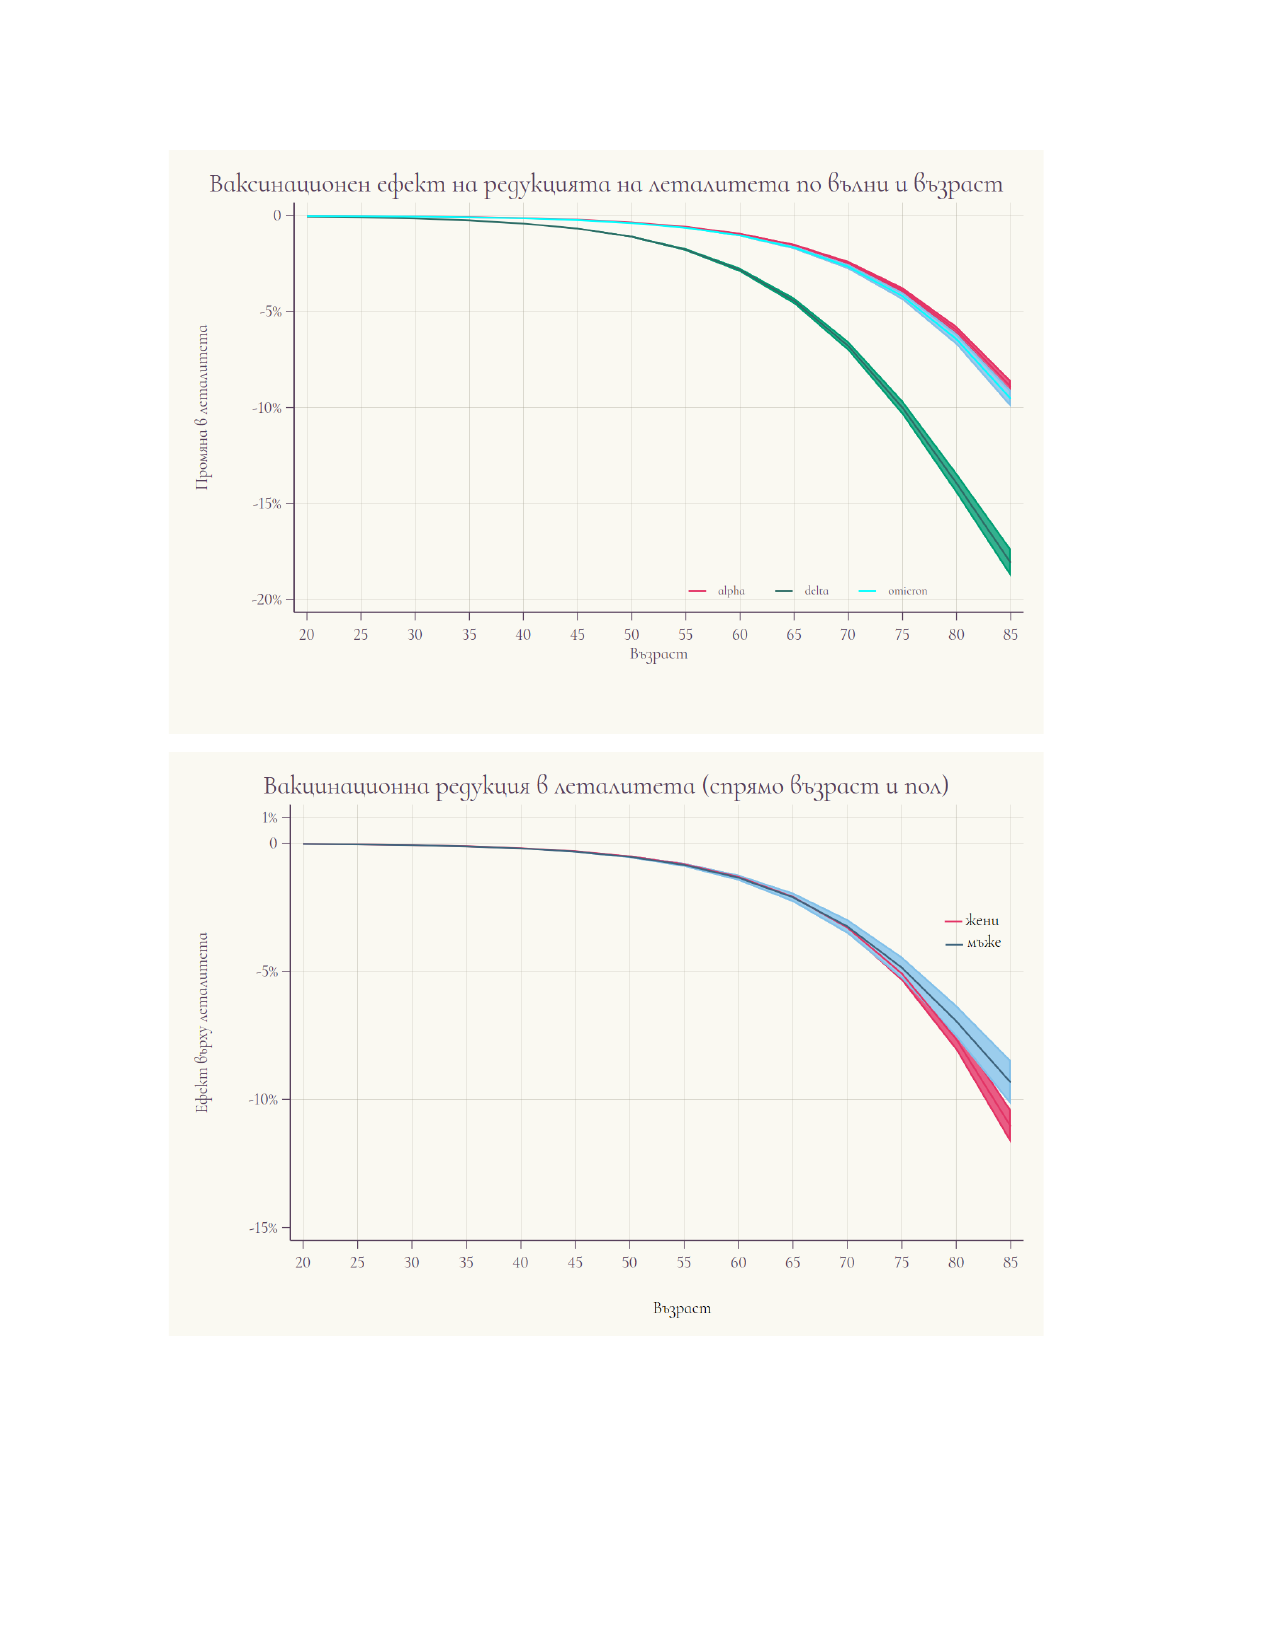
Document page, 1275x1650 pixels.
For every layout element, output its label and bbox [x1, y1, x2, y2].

picture [168, 752, 1044, 1336]
picture [168, 150, 1044, 734]
